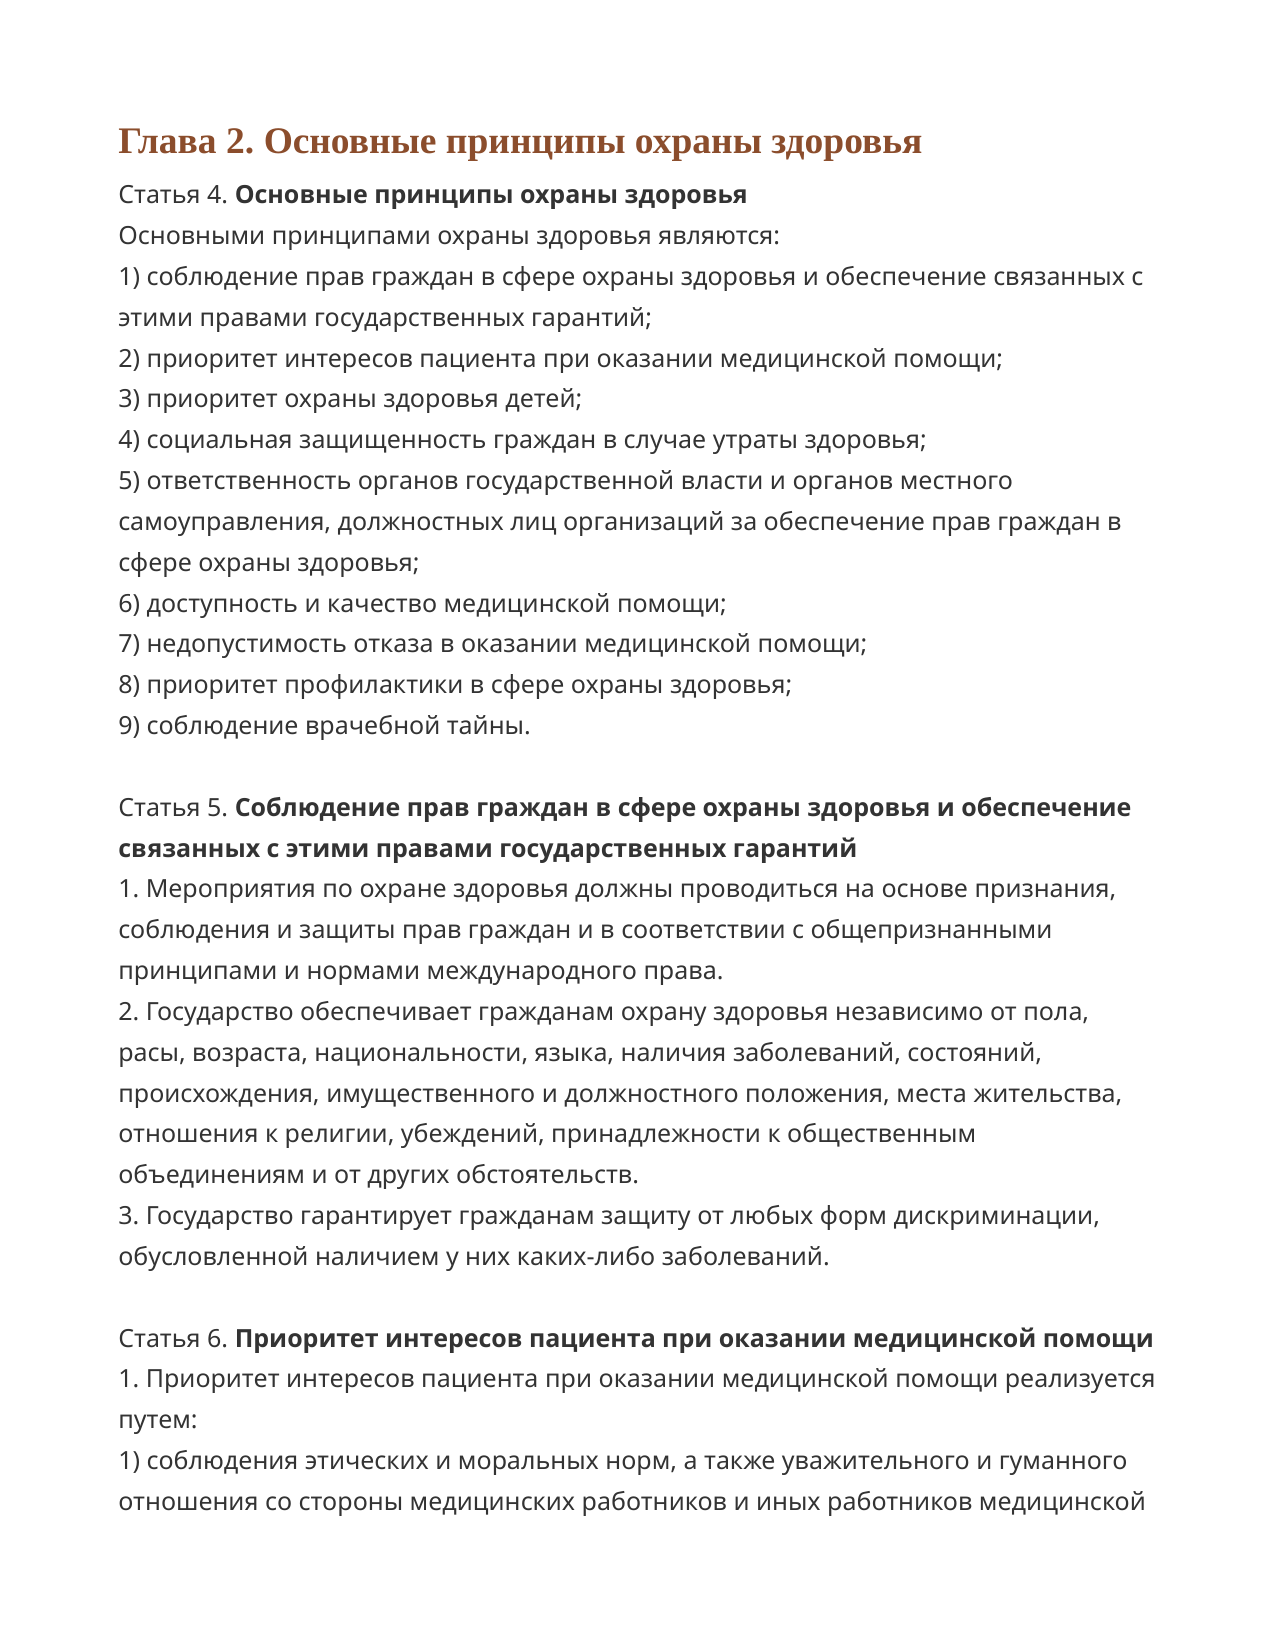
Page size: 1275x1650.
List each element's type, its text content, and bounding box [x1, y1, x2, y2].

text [118, 177, 1157, 1518]
subtitle Глава 2. Основные принципы охраны здоровья [118, 118, 1157, 161]
